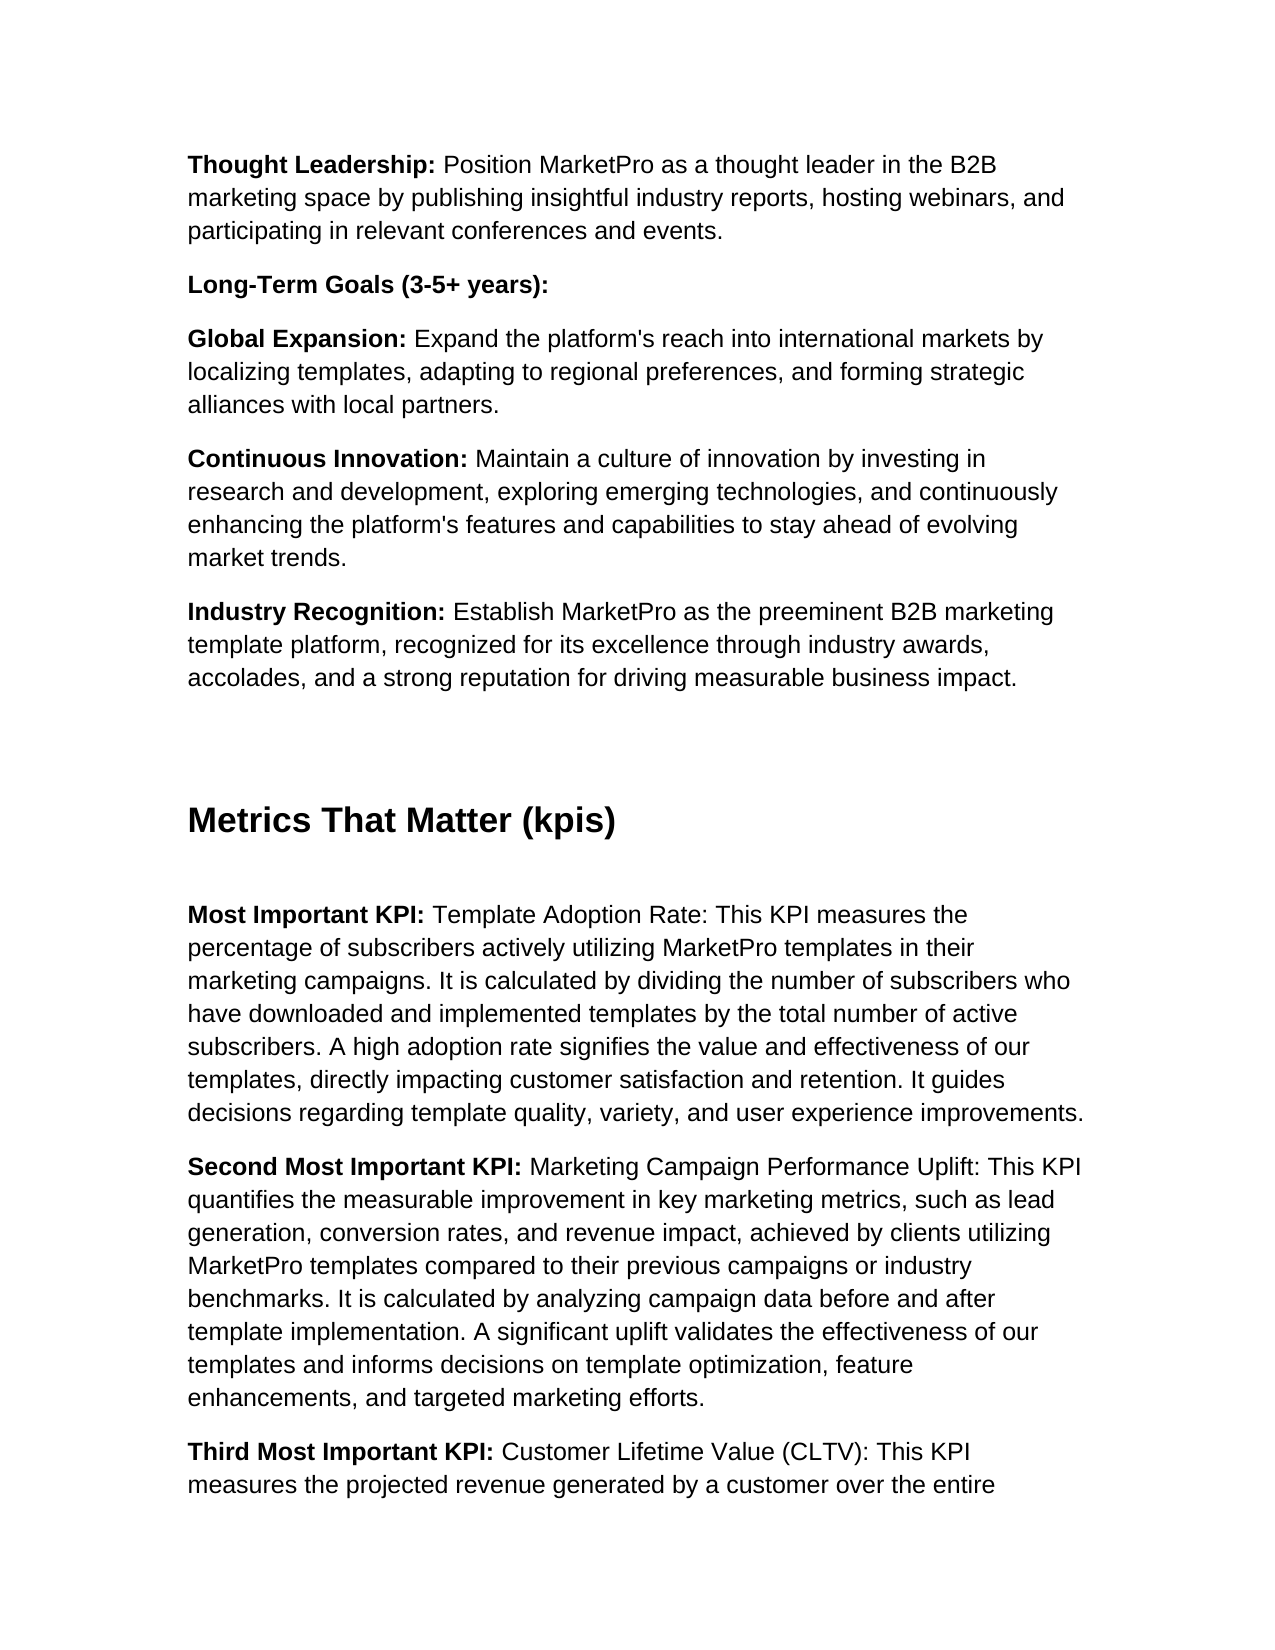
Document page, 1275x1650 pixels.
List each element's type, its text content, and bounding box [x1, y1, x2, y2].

text Thought Leadership: Position MarketPro as a thought leader in the B2B marketing space by publishing insightful industry reports, hosting webinars, and participating in relevant conferences and events. [187, 150, 1087, 245]
text Most Important KPI: Template Adoption Rate: This KPI measures the percentage of subscribers actively utilizing MarketPro templates in their marketing campaigns. It is calculated by dividing the number of subscribers who have downloaded and implemented templates by the total number of active subscribers. A high adoption rate signifies the value and effectiveness of our templates, directly impacting customer satisfaction and retention. It guides decisions regarding template quality, variety, and user experience improvements. [187, 900, 1087, 1127]
subtitle Metrics That Matter (kpis) [187, 799, 1087, 840]
text Industry Recognition: Establish MarketPro as the preeminent B2B marketing template platform, recognized for its excellence through industry awards, accolades, and a strong reputation for driving measurable business impact. [187, 597, 1087, 691]
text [187, 1437, 1087, 1499]
text Global Expansion: Expand the platform's reach into international markets by localizing templates, adapting to regional preferences, and forming strategic alliances with local partners. [187, 324, 1087, 418]
text Second Most Important KPI: Marketing Campaign Performance Uplift: This KPI quantifies the measurable improvement in key marketing metrics, such as lead generation, conversion rates, and revenue impact, achieved by clients utilizing MarketPro templates compared to their previous campaigns or industry benchmarks. It is calculated by analyzing campaign data before and after template implementation. A significant uplift validates the effectiveness of our templates and informs decisions on template optimization, feature enhancements, and targeted marketing efforts. [187, 1152, 1087, 1412]
text Continuous Innovation: Maintain a culture of innovation by investing in research and development, exploring emerging technologies, and continuously enhancing the platform's features and capabilities to stay ahead of evolving market trends. [187, 444, 1087, 571]
text Long-Term Goals (3-5+ years): [187, 270, 1087, 299]
